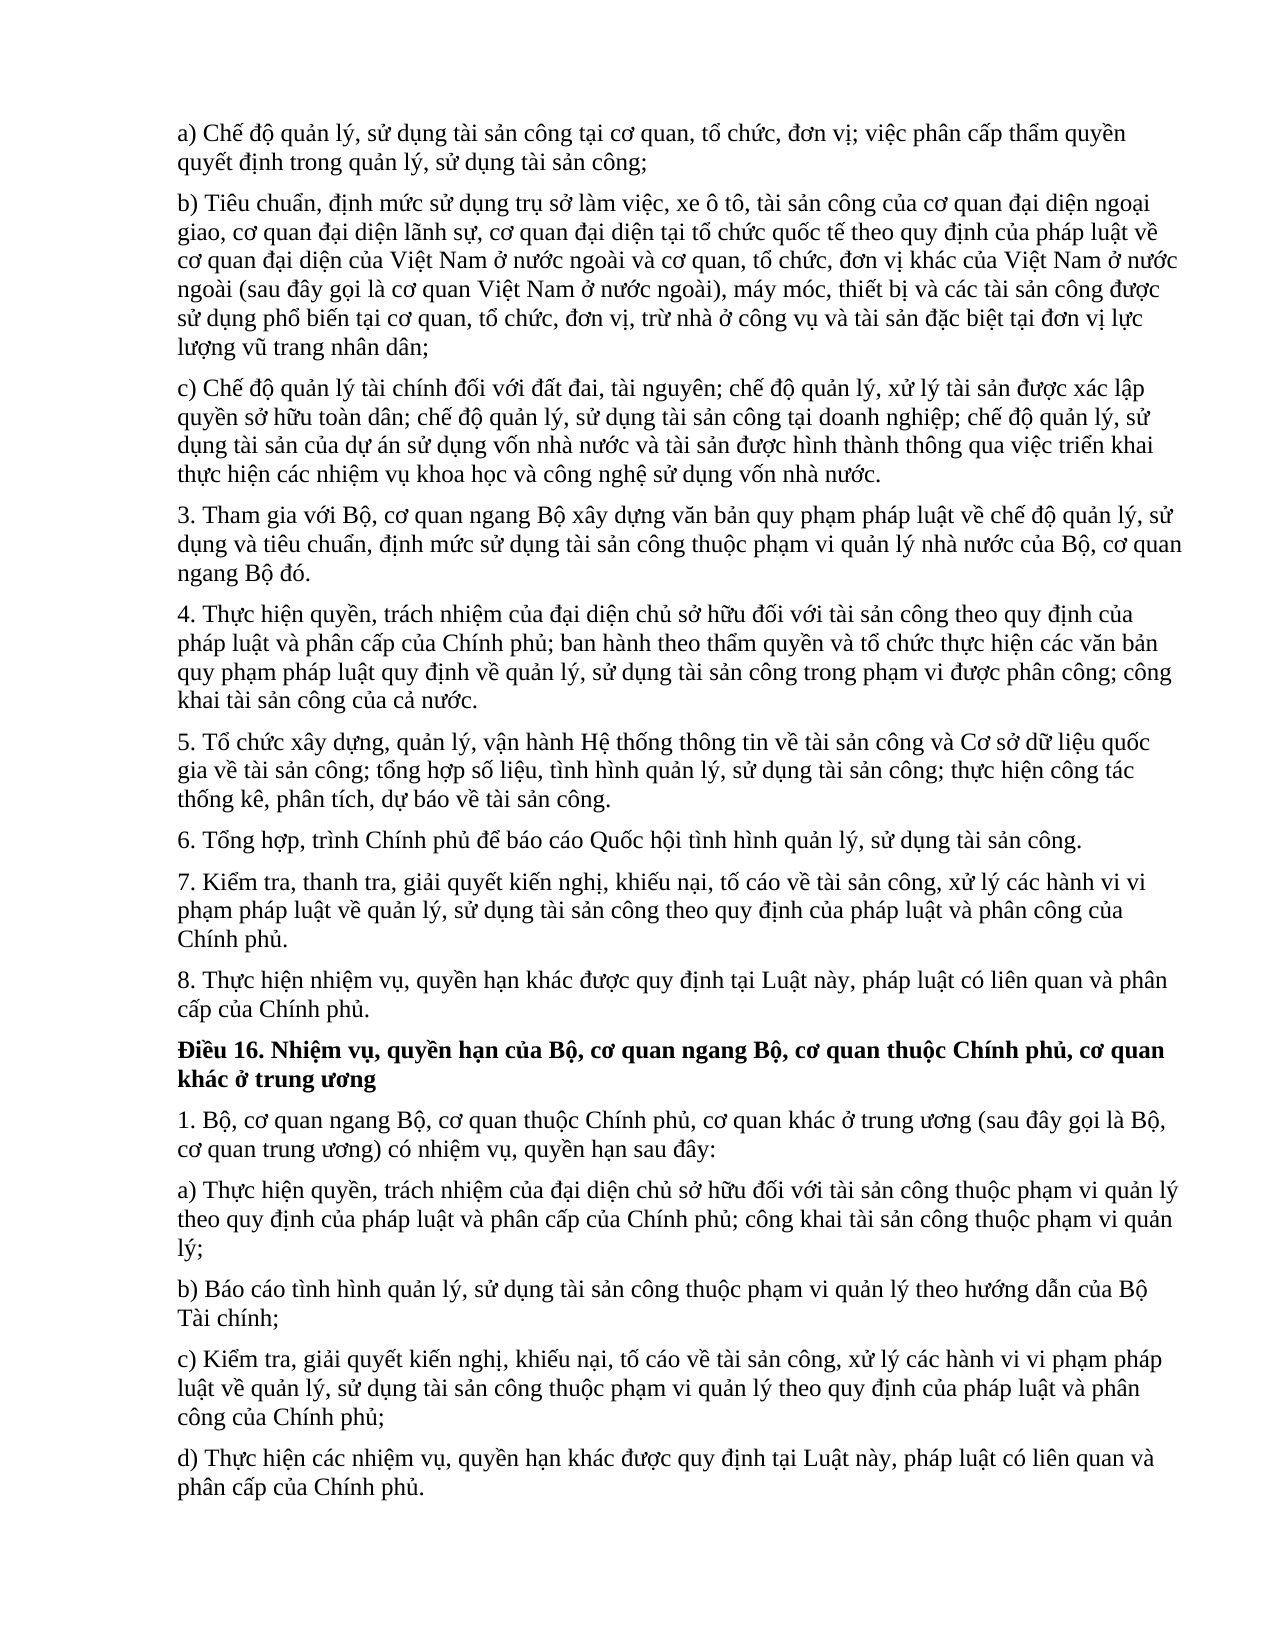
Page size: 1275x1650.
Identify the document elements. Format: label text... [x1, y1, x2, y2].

text 3. Tham gia với Bộ, cơ quan ngang Bộ xây dựng văn bản quy phạm pháp luật về chế độ quản lý, sử dụng và tiêu chuẩn, định mức sử dụng tài sản công thuộc phạm vi quản lý nhà nước của Bộ, cơ quan ngang Bộ đó. [177, 501, 1186, 587]
text d) Thực hiện các nhiệm vụ, quyền hạn khác được quy định tại Luật này, pháp luật có liên quan và phân cấp của Chính phủ. [177, 1443, 1186, 1501]
text a) Thực hiện quyền, trách nhiệm của đại diện chủ sở hữu đối với tài sản công thuộc phạm vi quản lý theo quy định của pháp luật và phân cấp của Chính phủ; công khai tài sản công thuộc phạm vi quản lý; [177, 1176, 1186, 1262]
text 6. Tổng hợp, trình Chính phủ để báo cáo Quốc hội tình hình quản lý, sử dụng tài sản công. [177, 826, 1186, 854]
text 1. Bộ, cơ quan ngang Bộ, cơ quan thuộc Chính phủ, cơ quan khác ở trung ương (sau đây gọi là Bộ, cơ quan trung ương) có nhiệm vụ, quyền hạn sau đây: [177, 1106, 1186, 1163]
text Điều 16. Nhiệm vụ, quyền hạn của Bộ, cơ quan ngang Bộ, cơ quan thuộc Chính phủ, cơ quan khác ở trung ương [177, 1036, 1186, 1093]
text 8. Thực hiện nhiệm vụ, quyền hạn khác được quy định tại Luật này, pháp luật có liên quan và phân cấp của Chính phủ. [177, 966, 1186, 1023]
text 7. Kiểm tra, thanh tra, giải quyết kiến nghị, khiếu nại, tố cáo về tài sản công, xử lý các hành vi vi phạm pháp luật về quản lý, sử dụng tài sản công theo quy định của pháp luật và phân công của Chính phủ. [177, 867, 1186, 953]
text b) Báo cáo tình hình quản lý, sử dụng tài sản công thuộc phạm vi quản lý theo hướng dẫn của Bộ Tài chính; [177, 1274, 1186, 1332]
text 4. Thực hiện quyền, trách nhiệm của đại diện chủ sở hữu đối với tài sản công theo quy định của pháp luật và phân cấp của Chính phủ; ban hành theo thẩm quyền và tổ chức thực hiện các văn bản quy phạm pháp luật quy định về quản lý, sử dụng tài sản công trong phạm vi được phân công; công khai tài sản công của cả nước. [177, 599, 1186, 714]
text b) Tiêu chuẩn, định mức sử dụng trụ sở làm việc, xe ô tô, tài sản công của cơ quan đại diện ngoại giao, cơ quan đại diện lãnh sự, cơ quan đại diện tại tổ chức quốc tế theo quy định của pháp luật về cơ quan đại diện của Việt Nam ở nước ngoài và cơ quan, tổ chức, đơn vị khác của Việt Nam ở nước ngoài (sau đây gọi là cơ quan Việt Nam ở nước ngoài), máy móc, thiết bị và các tài sản công được sử dụng phổ biến tại cơ quan, tổ chức, đơn vị, trừ nhà ở công vụ và tài sản đặc biệt tại đơn vị lực lượng vũ trang nhân dân; [177, 188, 1186, 361]
text c) Kiểm tra, giải quyết kiến nghị, khiếu nại, tố cáo về tài sản công, xử lý các hành vi vi phạm pháp luật về quản lý, sử dụng tài sản công thuộc phạm vi quản lý theo quy định của pháp luật và phân công của Chính phủ; [177, 1344, 1186, 1431]
text a) Chế độ quản lý, sử dụng tài sản công tại cơ quan, tổ chức, đơn vị; việc phân cấp thẩm quyền quyết định trong quản lý, sử dụng tài sản công; [177, 118, 1186, 176]
text c) Chế độ quản lý tài chính đối với đất đai, tài nguyên; chế độ quản lý, xử lý tài sản được xác lập quyền sở hữu toàn dân; chế độ quản lý, sử dụng tài sản công tại doanh nghiệp; chế độ quản lý, sử dụng tài sản của dự án sử dụng vốn nhà nước và tài sản được hình thành thông qua việc triển khai thực hiện các nhiệm vụ khoa học và công nghệ sử dụng vốn nhà nước. [177, 373, 1186, 488]
text 5. Tổ chức xây dựng, quản lý, vận hành Hệ thống thông tin về tài sản công và Cơ sở dữ liệu quốc gia về tài sản công; tổng hợp số liệu, tình hình quản lý, sử dụng tài sản công; thực hiện công tác thống kê, phân tích, dự báo về tài sản công. [177, 727, 1186, 813]
